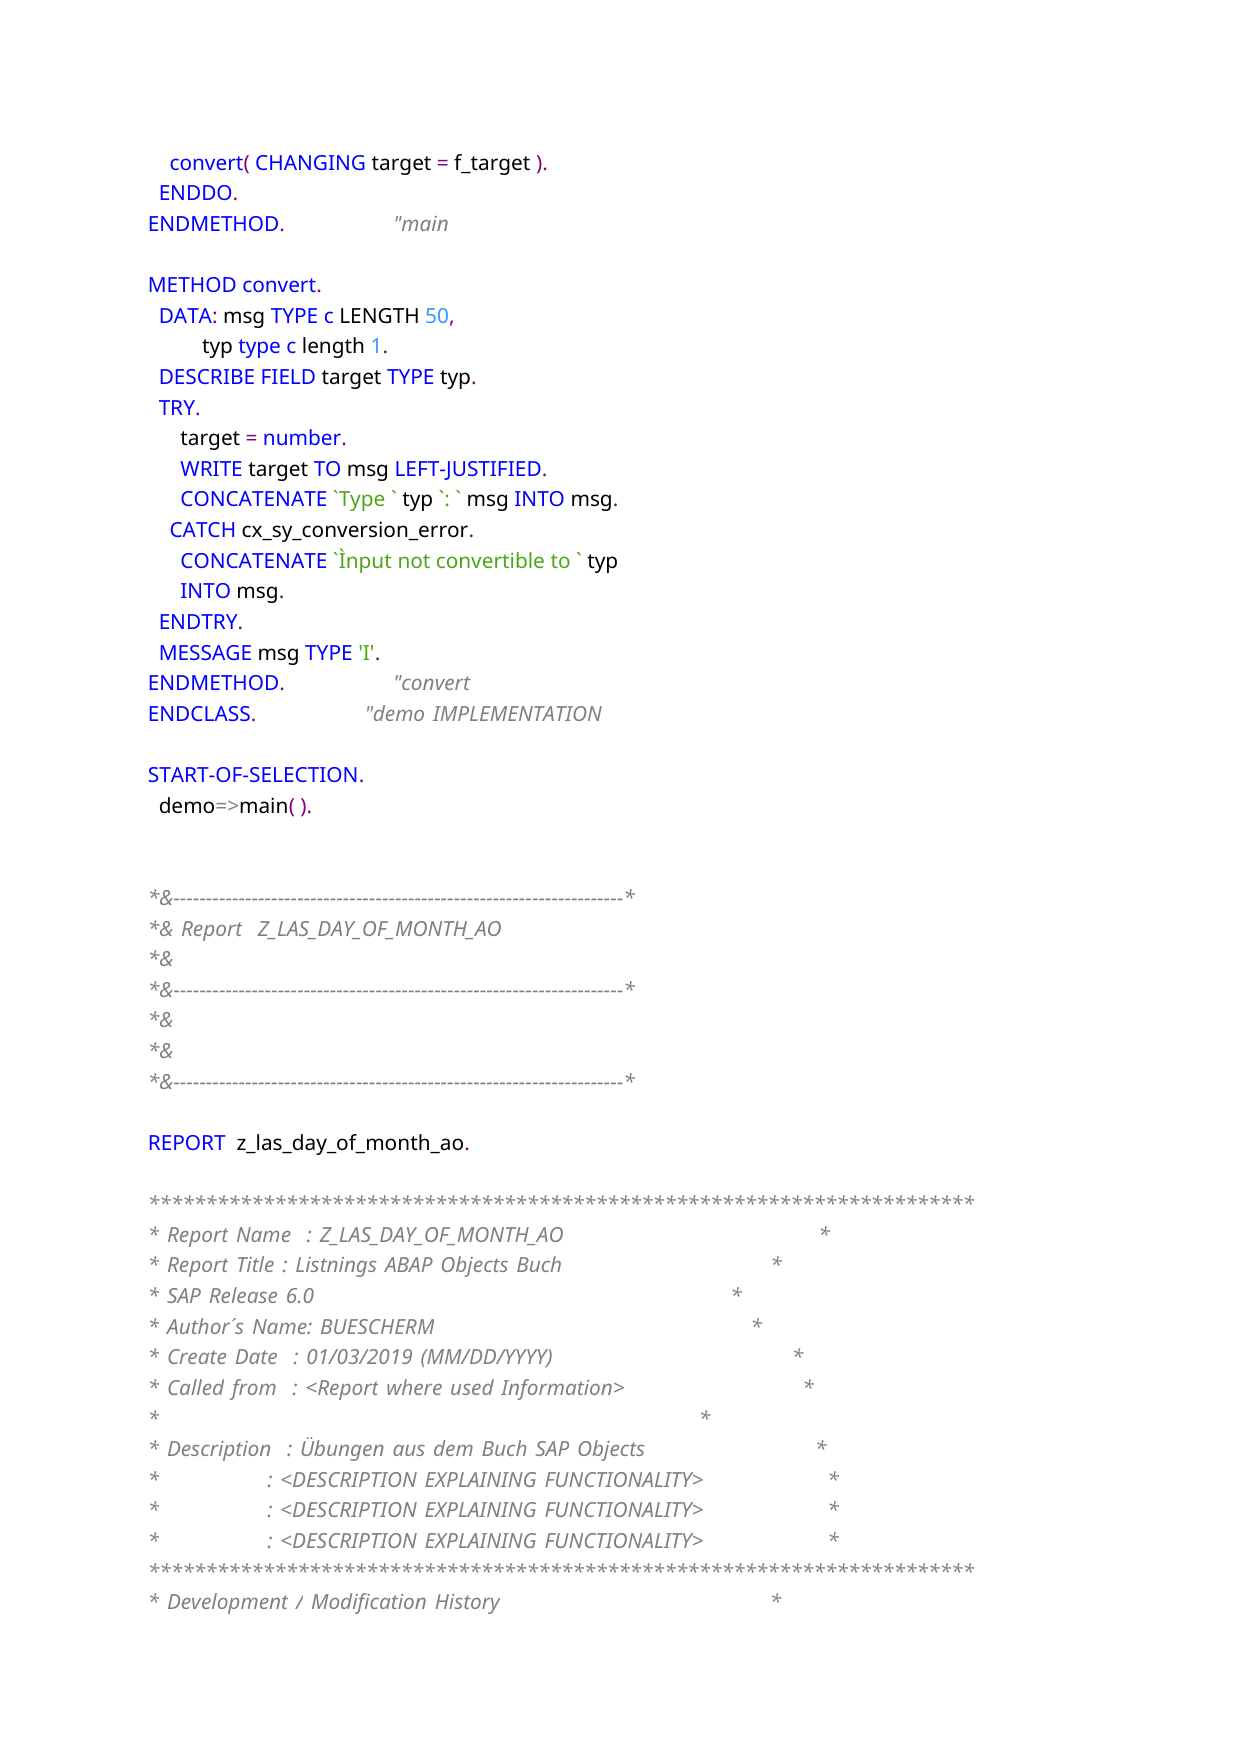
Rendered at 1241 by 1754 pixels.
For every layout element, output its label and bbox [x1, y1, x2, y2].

text [148, 148, 1093, 819]
text [148, 883, 1093, 1616]
